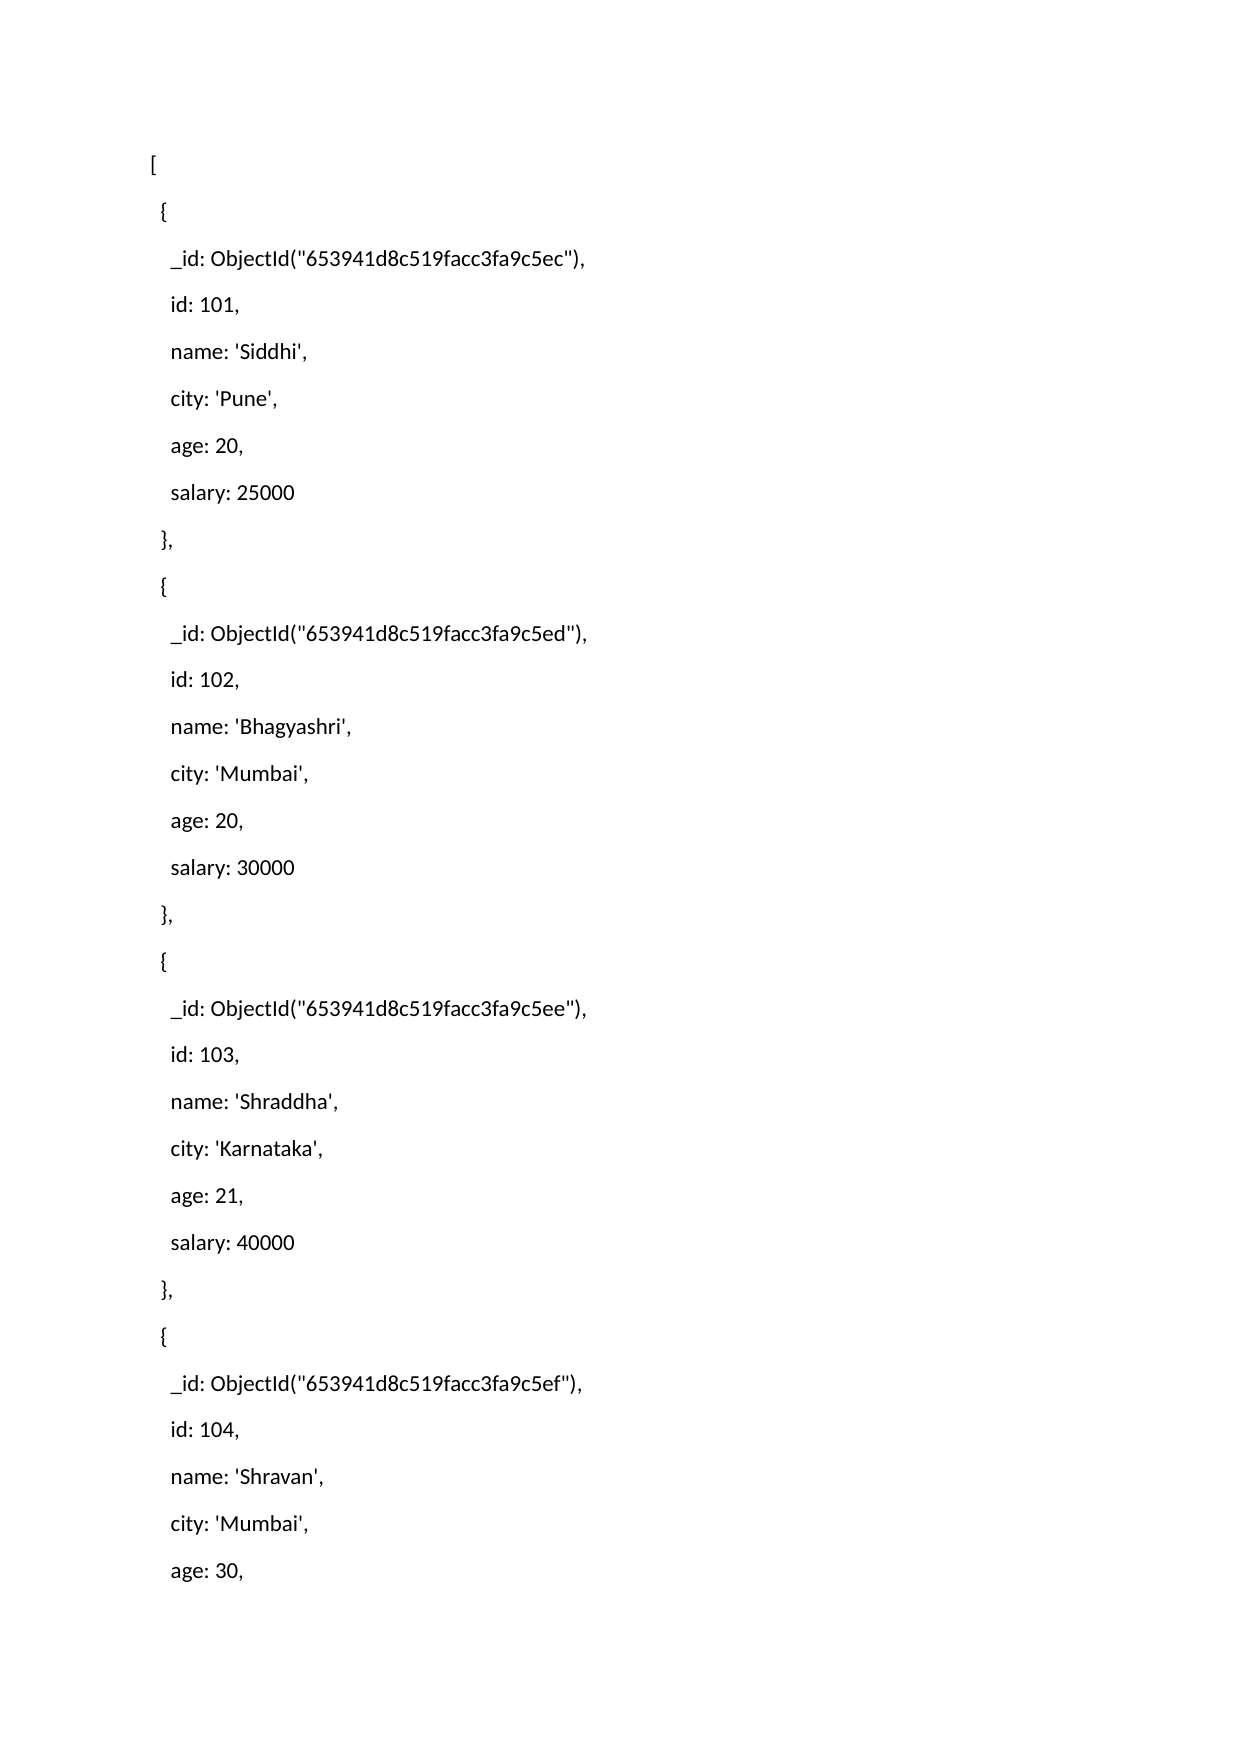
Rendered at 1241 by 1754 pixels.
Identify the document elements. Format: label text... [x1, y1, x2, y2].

text age: 30, [150, 1556, 1090, 1584]
text salary: 40000 [150, 1228, 1090, 1256]
text id: 102, [150, 666, 1090, 694]
text _id: ObjectId("653941d8c519facc3fa9c5ef"), [150, 1369, 1090, 1397]
text name: 'Shraddha', [150, 1087, 1090, 1116]
text city: 'Mumbai', [150, 1509, 1090, 1537]
text city: 'Pune', [150, 384, 1090, 412]
text [ [150, 150, 1090, 178]
text { [150, 1322, 1090, 1350]
text }, [150, 900, 1090, 928]
text age: 21, [150, 1181, 1090, 1209]
text name: 'Bhagyashri', [150, 712, 1090, 741]
text id: 103, [150, 1041, 1090, 1069]
text salary: 30000 [150, 853, 1090, 881]
text _id: ObjectId("653941d8c519facc3fa9c5ed"), [150, 619, 1090, 647]
text }, [150, 525, 1090, 553]
text id: 104, [150, 1416, 1090, 1444]
text { [150, 572, 1090, 600]
text { [150, 947, 1090, 975]
text salary: 25000 [150, 478, 1090, 506]
text _id: ObjectId("653941d8c519facc3fa9c5ec"), [150, 244, 1090, 272]
text city: 'Karnataka', [150, 1134, 1090, 1162]
text }, [150, 1275, 1090, 1303]
text name: 'Siddhi', [150, 337, 1090, 366]
text age: 20, [150, 431, 1090, 459]
text age: 20, [150, 806, 1090, 834]
text _id: ObjectId("653941d8c519facc3fa9c5ee"), [150, 994, 1090, 1022]
text id: 101, [150, 291, 1090, 319]
text name: 'Shravan', [150, 1462, 1090, 1491]
text city: 'Mumbai', [150, 759, 1090, 787]
text { [150, 197, 1090, 225]
